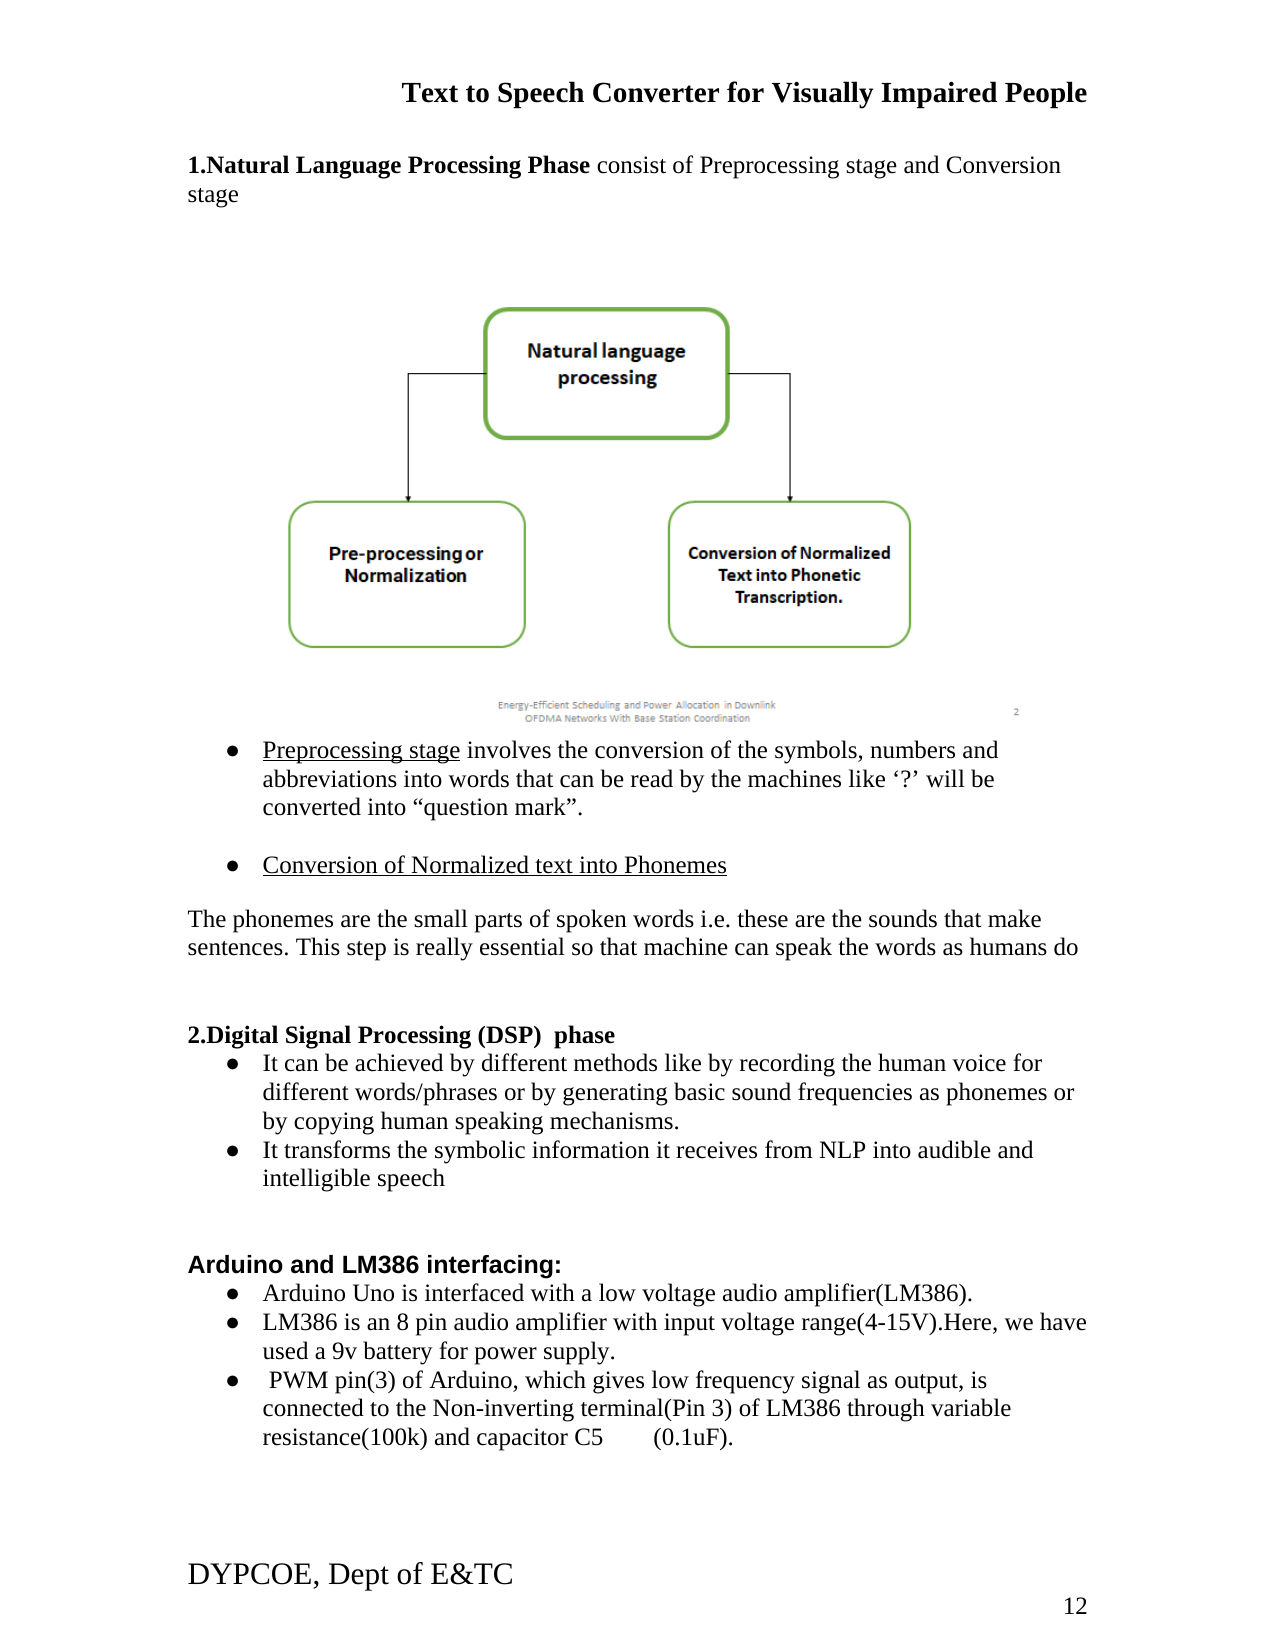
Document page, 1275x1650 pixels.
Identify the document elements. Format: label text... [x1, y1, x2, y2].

list It can be achieved by different methods like by recording the human voice for different words/phrases or by generating basic sound frequencies as phonemes or by copying human speaking mechanisms. [225, 1048, 1087, 1135]
list Preprocessing stage involves the conversion of the symbols, numbers and abbreviations into words that can be read by the machines like ‘?’ will be converted into “question mark”. [225, 735, 1087, 821]
list Conversion of Normalized text into Phonemes [225, 850, 1087, 879]
list LM386 is an 8 pin audio amplifier with input voltage range(4-15V).Here, we have used a 9v battery for power supply. [225, 1307, 1087, 1365]
text Arduino and LM386 interfacing: [187, 1250, 1087, 1278]
picture [187, 241, 1088, 735]
text 2.Digital Signal Processing (DSP) phase [187, 1020, 1087, 1048]
list It transforms the symbolic information it receives from NLP into audible and intelligible speech [225, 1135, 1087, 1192]
text 1.Natural Language Processing Phase consist of Preprocessing stage and Conversion stage [187, 150, 1087, 207]
text The phonemes are the small parts of spoken words i.e. these are the sounds that make sentences. This step is really essential so that machine can speak the words as humans do [187, 904, 1087, 961]
list Arduino Uno is interfaced with a low voltage audio amplifier(LM386). [225, 1278, 1087, 1307]
list PWM pin(3) of Arduino, which gives low frequency signal as output, is connected to the Non-inverting terminal(Pin 3) of LM386 through variable resistance(100k) and capacitor C5 (0.1uF). [225, 1365, 1087, 1451]
